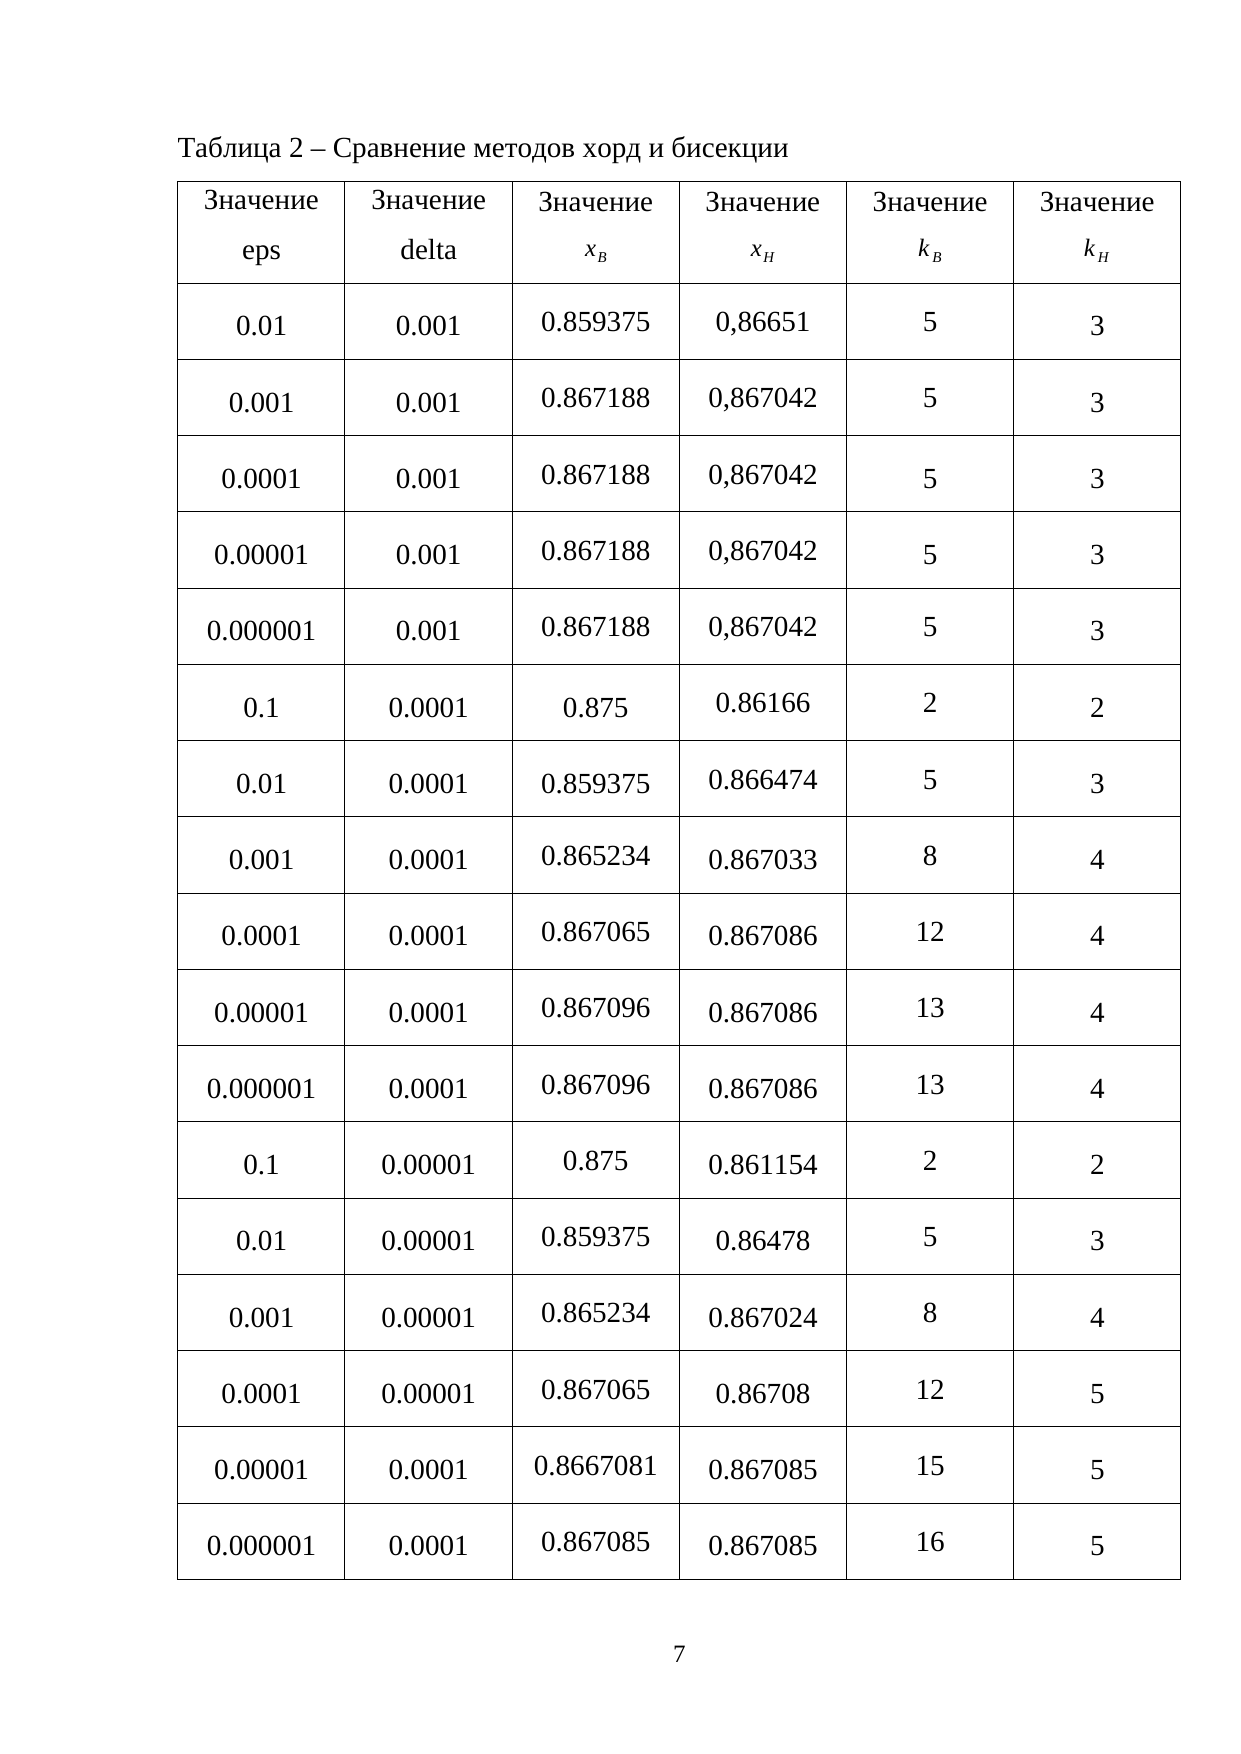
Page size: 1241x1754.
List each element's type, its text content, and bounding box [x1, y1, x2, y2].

table_cell 0.867085 [680, 1427, 846, 1502]
table_cell 4 [1014, 970, 1180, 1045]
table_cell 2 [1014, 1122, 1180, 1197]
table_header Значение [1014, 182, 1180, 282]
table_cell 0.861154 [680, 1122, 846, 1197]
table_cell 8 [847, 817, 1013, 892]
table_cell 0.859375 [513, 284, 679, 359]
table_cell 0.867188 [513, 360, 679, 435]
table_cell 2 [1014, 665, 1180, 740]
table_cell 0.01 [178, 1199, 344, 1274]
table_cell 0.001 [345, 436, 512, 511]
table_cell 3 [1014, 436, 1180, 511]
table_cell 0.867065 [513, 1351, 679, 1426]
table_cell 0.867065 [513, 894, 679, 969]
table_header Значение [513, 182, 679, 282]
table_cell 3 [1014, 741, 1180, 816]
table_cell 12 [847, 894, 1013, 969]
table_cell 0.859375 [513, 741, 679, 816]
table_cell 0.8667081 [513, 1427, 679, 1502]
table_cell 0.0001 [345, 1046, 512, 1121]
table_cell 5 [847, 360, 1013, 435]
table_cell 0.866474 [680, 741, 846, 816]
table_cell 0,867042 [680, 360, 846, 435]
table_cell 13 [847, 1046, 1013, 1121]
table_cell 2 [847, 665, 1013, 740]
table_cell 0.867086 [680, 1046, 846, 1121]
table_cell 0.867086 [680, 970, 846, 1045]
table_cell 0,867042 [680, 512, 846, 587]
table_cell 0,867042 [680, 436, 846, 511]
table_cell 0.0001 [345, 1427, 512, 1502]
table_cell 0.867188 [513, 589, 679, 664]
table_cell 0.867085 [680, 1504, 846, 1579]
table_cell 0.867024 [680, 1275, 846, 1350]
table_cell 0.875 [513, 665, 679, 740]
table_cell 0.867033 [680, 817, 846, 892]
table_cell 0.1 [178, 665, 344, 740]
table_cell 5 [847, 589, 1013, 664]
table_cell 0.00001 [178, 1427, 344, 1502]
table_header Значение eps [178, 182, 344, 282]
table_cell 0.867096 [513, 970, 679, 1045]
table_cell 0.001 [345, 589, 512, 664]
table_cell 3 [1014, 512, 1180, 587]
table_cell 0.000001 [178, 1046, 344, 1121]
table_cell 0.0001 [345, 817, 512, 892]
table_header Значение delta [345, 182, 512, 282]
table_cell 0.001 [345, 512, 512, 587]
table_cell 0.001 [178, 360, 344, 435]
table_cell 2 [847, 1122, 1013, 1197]
table_cell 0.0001 [178, 1351, 344, 1426]
table_cell 5 [847, 512, 1013, 587]
table_cell 0.001 [345, 360, 512, 435]
table_cell 0.865234 [513, 1275, 679, 1350]
table_cell 0.0001 [345, 665, 512, 740]
table_cell 5 [847, 436, 1013, 511]
table_cell 0.859375 [513, 1199, 679, 1274]
table_cell 15 [847, 1427, 1013, 1502]
table_cell 0.00001 [178, 512, 344, 587]
table_cell 0.0001 [345, 1504, 512, 1579]
table_cell 8 [847, 1275, 1013, 1350]
table_cell 0.867188 [513, 436, 679, 511]
table_cell 0.0001 [178, 436, 344, 511]
table_cell 3 [1014, 1199, 1180, 1274]
table_cell 5 [847, 741, 1013, 816]
table_cell 16 [847, 1504, 1013, 1579]
table_cell 0.875 [513, 1122, 679, 1197]
table_cell 0,867042 [680, 589, 846, 664]
table_cell 4 [1014, 817, 1180, 892]
table_cell 3 [1014, 589, 1180, 664]
table_cell 0.001 [178, 817, 344, 892]
table_cell 5 [1014, 1427, 1180, 1502]
table_cell 0.00001 [345, 1275, 512, 1350]
table_cell 5 [847, 284, 1013, 359]
table_cell 0.001 [345, 284, 512, 359]
table_cell 0.865234 [513, 817, 679, 892]
table_cell 5 [1014, 1351, 1180, 1426]
table_cell 0.00001 [345, 1199, 512, 1274]
table_cell 0.0001 [178, 894, 344, 969]
table_cell 0.86708 [680, 1351, 846, 1426]
table_cell 3 [1014, 360, 1180, 435]
table_header Значение [680, 182, 846, 282]
table_cell 0.00001 [345, 1351, 512, 1426]
table_cell 0.0001 [345, 741, 512, 816]
table_cell 0.000001 [178, 1504, 344, 1579]
table_cell 0.867096 [513, 1046, 679, 1121]
table_cell 0.0001 [345, 970, 512, 1045]
table_cell 0.867085 [513, 1504, 679, 1579]
table_cell 5 [847, 1199, 1013, 1274]
table_cell 13 [847, 970, 1013, 1045]
table_cell 0.001 [178, 1275, 344, 1350]
table_cell 0.867086 [680, 894, 846, 969]
table_cell 0.01 [178, 741, 344, 816]
table_cell 0.00001 [345, 1122, 512, 1197]
table_cell 0.86166 [680, 665, 846, 740]
table_cell 4 [1014, 894, 1180, 969]
table_cell 0.867188 [513, 512, 679, 587]
table_cell 0.86478 [680, 1199, 846, 1274]
text Таблица 2 – Сравнение методов хорд и бисекции [177, 131, 1181, 164]
table_cell 4 [1014, 1275, 1180, 1350]
table_cell 0.000001 [178, 589, 344, 664]
table_cell 0.1 [178, 1122, 344, 1197]
table_cell 3 [1014, 284, 1180, 359]
table_cell 0,86651 [680, 284, 846, 359]
table_cell 0.01 [178, 284, 344, 359]
table_cell 12 [847, 1351, 1013, 1426]
table_cell 0.0001 [345, 894, 512, 969]
table_header Значение [847, 182, 1013, 282]
table_cell 4 [1014, 1046, 1180, 1121]
table_cell 5 [1014, 1504, 1180, 1579]
table_cell 0.00001 [178, 970, 344, 1045]
